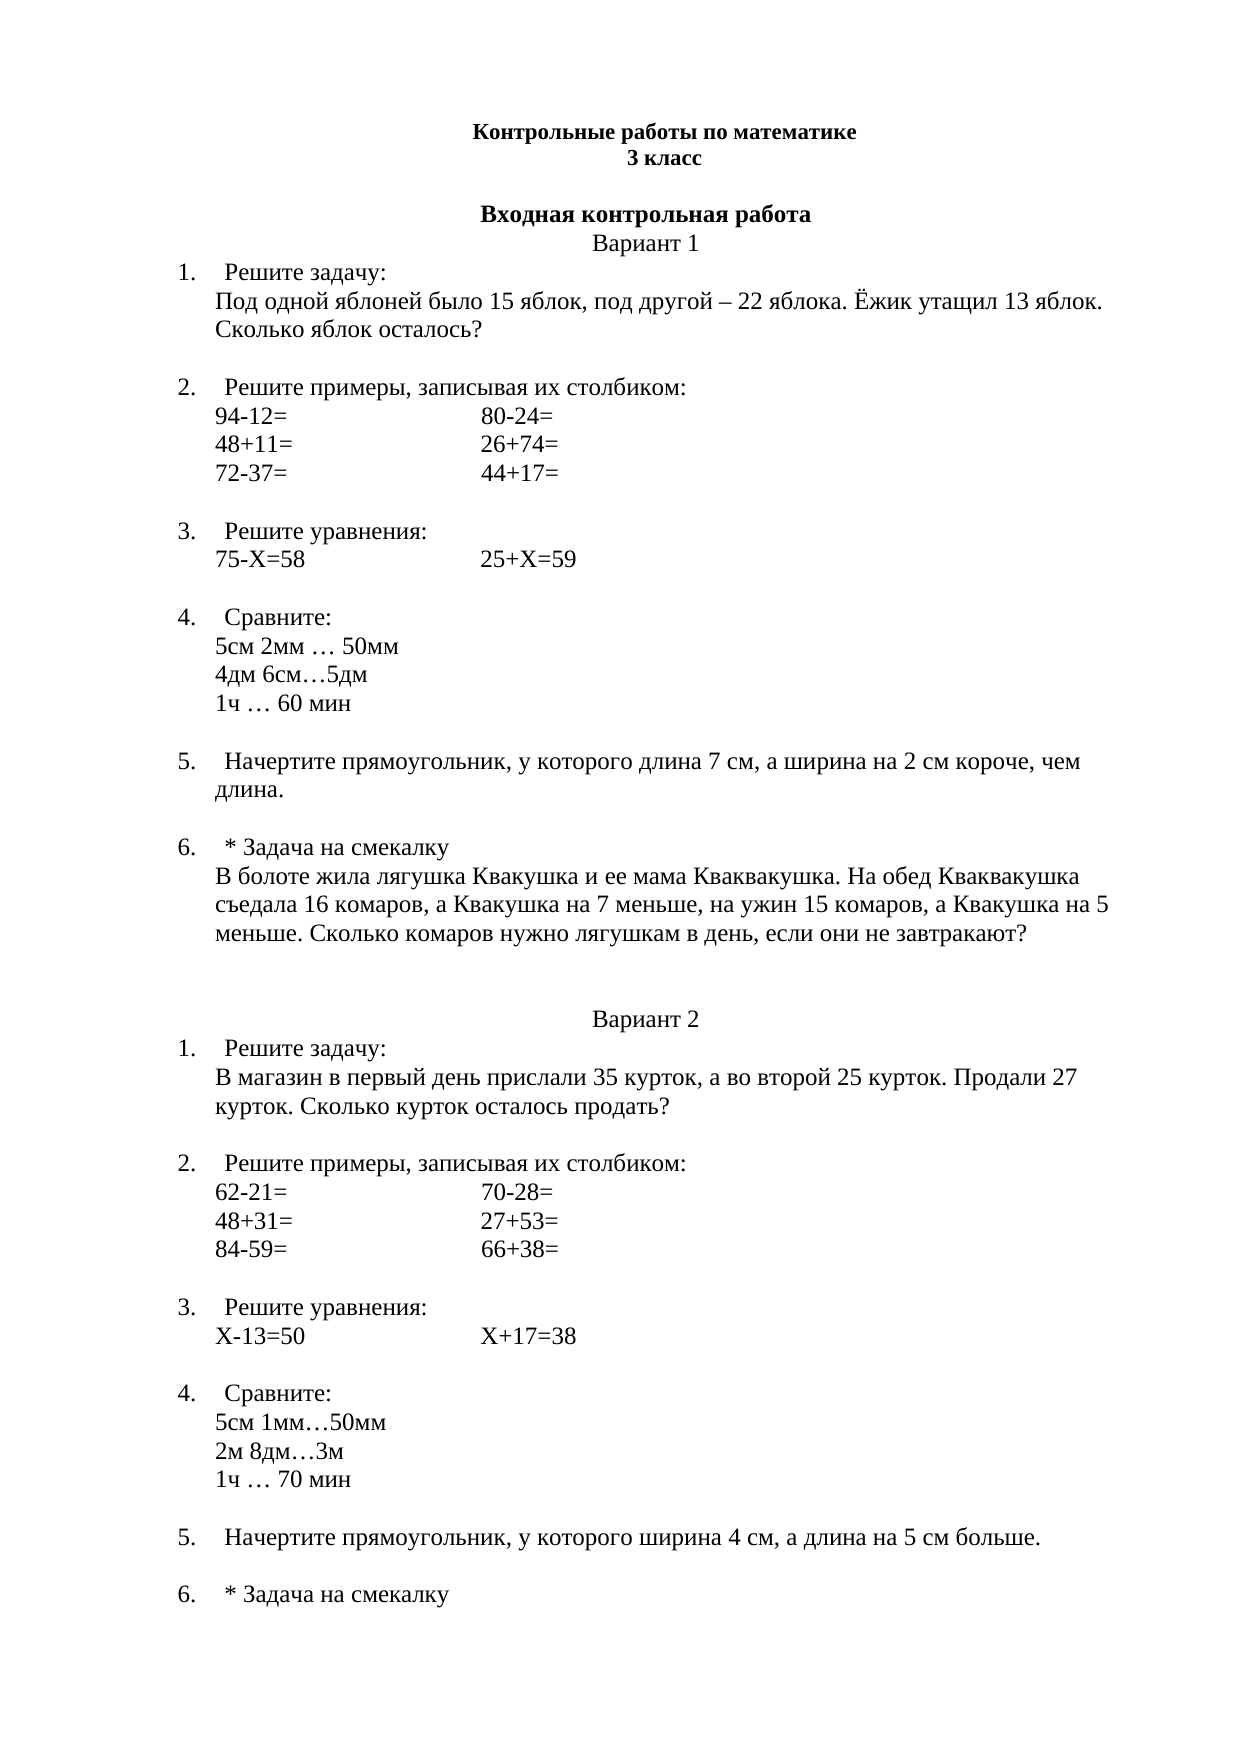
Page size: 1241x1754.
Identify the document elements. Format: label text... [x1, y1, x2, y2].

text 1. Решите задачу: [177, 257, 1152, 286]
text 5. Начертите прямоугольник, у которого длина 7 см, а ширина на 2 см короче, чем длина. [177, 746, 1152, 803]
text 5. Начертите прямоугольник, у которого ширина 4 см, а длина на 5 см больше. [177, 1522, 1152, 1551]
text 1. Решите задачу: [177, 1033, 1152, 1062]
text Вариант 2 [140, 1004, 1152, 1033]
text 1ч … 60 мин [215, 688, 1152, 717]
text Вариант 1 [140, 228, 1152, 257]
text В болоте жила лягушка Квакушка и ее мама Кваквакушка. На обед Кваквакушка съедала 16 комаров, а Квакушка на 7 меньше, на ужин 15 комаров, а Квакушка на 5 меньше. Сколько комаров нужно лягушкам в день, если они не завтракают? [215, 861, 1152, 947]
text 4. Сравните: [177, 602, 1152, 631]
text 3. Решите уравнения: [177, 516, 1152, 544]
text 72-37= 44+17= [215, 458, 1152, 487]
text 75-Х=58 25+Х=59 [215, 544, 1152, 573]
text 2. Решите примеры, записывая их столбиком: [177, 372, 1152, 401]
text 3 класс [177, 144, 1152, 171]
text 94-12= 80-24= [215, 401, 1152, 429]
text 4дм 6см…5дм [215, 659, 1152, 688]
text 2м 8дм…3м [215, 1436, 1152, 1464]
text В магазин в первый день прислали 35 курток, а во второй 25 курток. Продали 27 курток. Сколько курток осталось продать? [215, 1062, 1152, 1119]
text 84-59= 66+38= [215, 1234, 1152, 1263]
text 48+31= 27+53= [215, 1206, 1152, 1234]
text 4. Сравните: [177, 1378, 1152, 1407]
text 1ч … 70 мин [215, 1464, 1152, 1493]
text 2. Решите примеры, записывая их столбиком: [177, 1148, 1152, 1177]
text 5см 1мм…50мм [177, 1407, 1152, 1436]
text 3. Решите уравнения: [177, 1292, 1152, 1321]
text 48+11= 26+74= [215, 429, 1152, 458]
text Входная контрольная работа [140, 199, 1152, 228]
text 5см 2мм … 50мм [215, 631, 1152, 659]
text 62-21= 70-28= [215, 1177, 1152, 1206]
text 6. * Задача на смекалку [177, 832, 1152, 861]
text Под одной яблоней было 15 яблок, под другой – 22 яблока. Ёжик утащил 13 яблок. Сколько яблок осталось? [215, 286, 1152, 343]
text Контрольные работы по математике [177, 118, 1152, 144]
text 6. * Задача на смекалку [177, 1579, 1152, 1608]
text Х-13=50 Х+17=38 [215, 1321, 1152, 1349]
